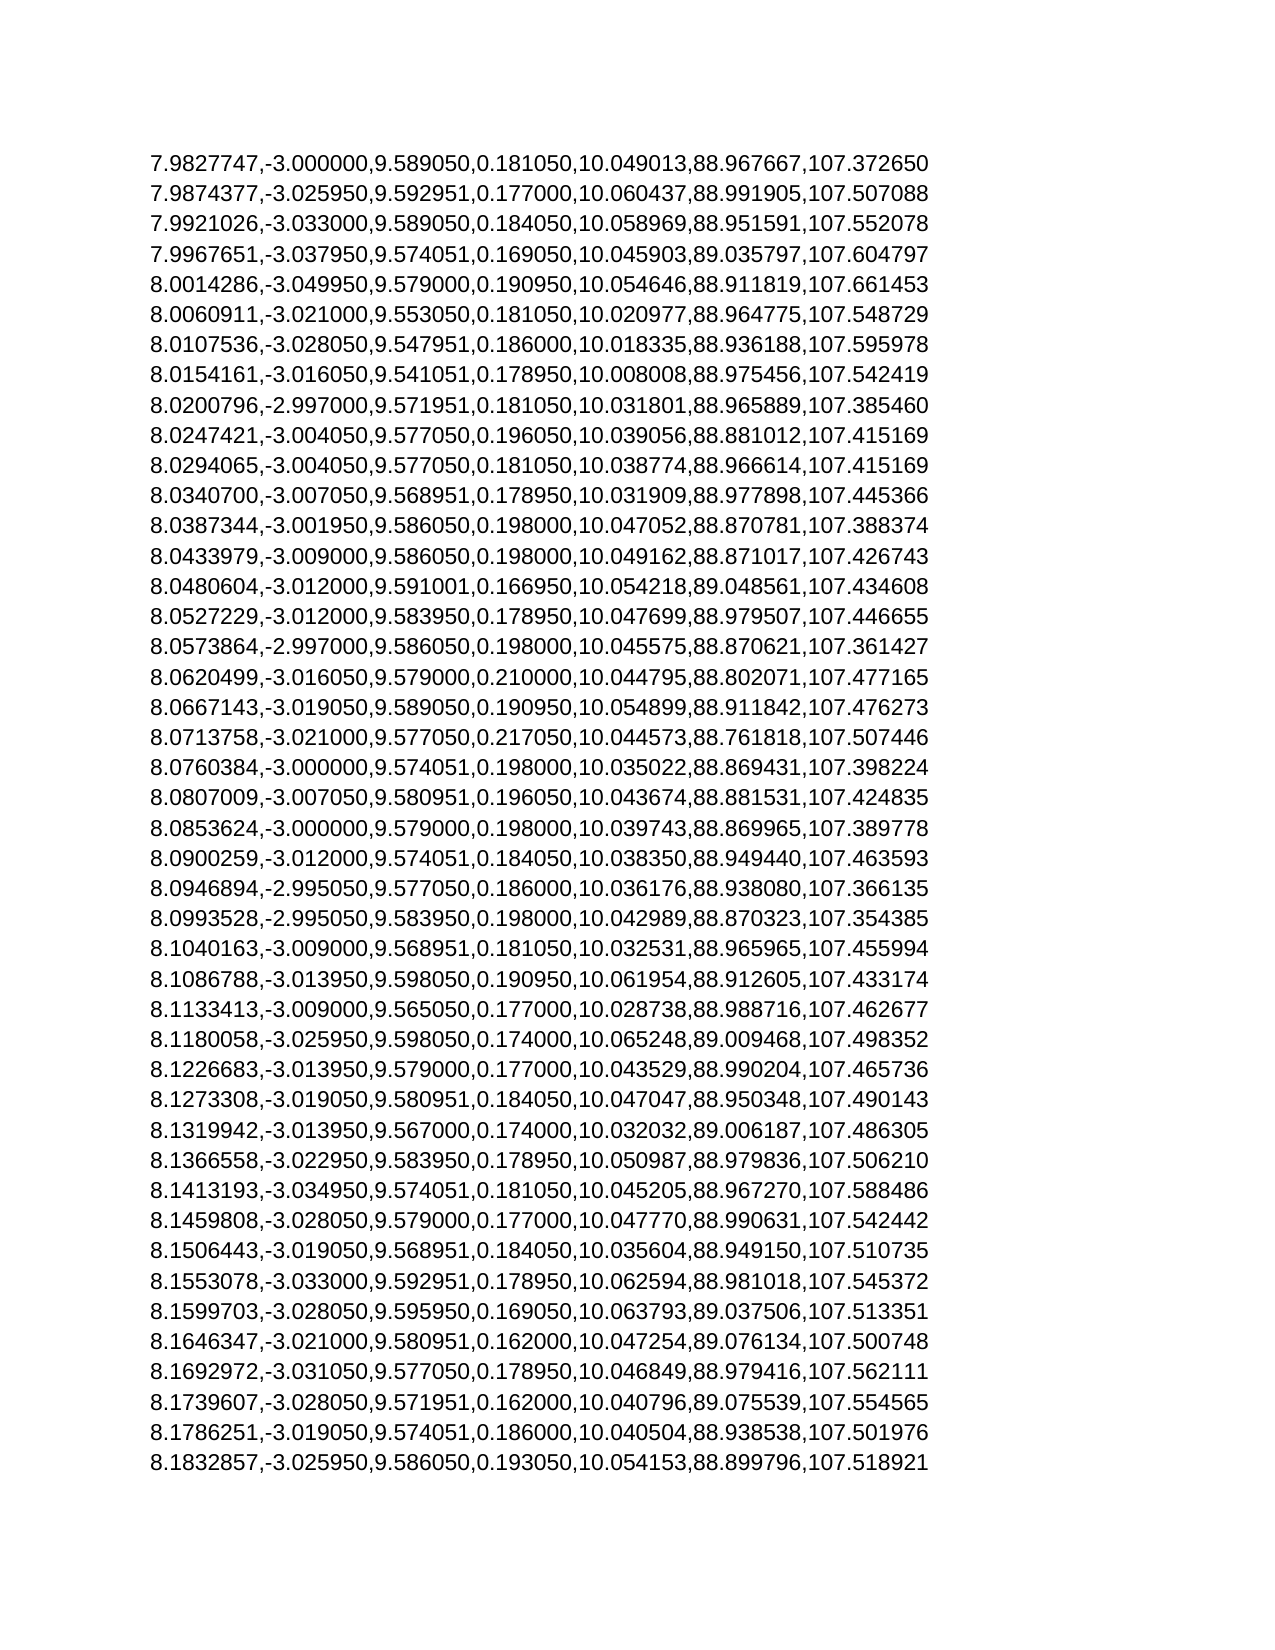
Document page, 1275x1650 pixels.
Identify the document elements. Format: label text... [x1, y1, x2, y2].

text 8.1459808,-3.028050,9.579000,0.177000,10.047770,88.990631,107.542442 [150, 1207, 1125, 1234]
text 8.0573864,-2.997000,9.586050,0.198000,10.045575,88.870621,107.361427 [150, 633, 1125, 660]
text 8.0667143,-3.019050,9.589050,0.190950,10.054899,88.911842,107.476273 [150, 694, 1125, 720]
text 8.0107536,-3.028050,9.547951,0.186000,10.018335,88.936188,107.595978 [150, 331, 1125, 358]
text 8.1599703,-3.028050,9.595950,0.169050,10.063793,89.037506,107.513351 [150, 1298, 1125, 1324]
text 7.9921026,-3.033000,9.589050,0.184050,10.058969,88.951591,107.552078 [150, 210, 1125, 237]
text 8.1739607,-3.028050,9.571951,0.162000,10.040796,89.075539,107.554565 [150, 1388, 1125, 1415]
text 8.0387344,-3.001950,9.586050,0.198000,10.047052,88.870781,107.388374 [150, 512, 1125, 539]
text 8.0154161,-3.016050,9.541051,0.178950,10.008008,88.975456,107.542419 [150, 361, 1125, 388]
text 8.0014286,-3.049950,9.579000,0.190950,10.054646,88.911819,107.661453 [150, 271, 1125, 297]
text 8.0993528,-2.995050,9.583950,0.198000,10.042989,88.870323,107.354385 [150, 905, 1125, 932]
text 8.1273308,-3.019050,9.580951,0.184050,10.047047,88.950348,107.490143 [150, 1086, 1125, 1113]
text 8.0620499,-3.016050,9.579000,0.210000,10.044795,88.802071,107.477165 [150, 663, 1125, 690]
text 8.0527229,-3.012000,9.583950,0.178950,10.047699,88.979507,107.446655 [150, 603, 1125, 629]
text 8.0853624,-3.000000,9.579000,0.198000,10.039743,88.869965,107.389778 [150, 814, 1125, 841]
text 8.1366558,-3.022950,9.583950,0.178950,10.050987,88.979836,107.506210 [150, 1147, 1125, 1173]
text 8.1180058,-3.025950,9.598050,0.174000,10.065248,89.009468,107.498352 [150, 1026, 1125, 1052]
text 7.9874377,-3.025950,9.592951,0.177000,10.060437,88.991905,107.507088 [150, 180, 1125, 207]
text 8.0294065,-3.004050,9.577050,0.181050,10.038774,88.966614,107.415169 [150, 452, 1125, 478]
text 8.1832857,-3.025950,9.586050,0.193050,10.054153,88.899796,107.518921 [150, 1449, 1125, 1475]
text 8.1319942,-3.013950,9.567000,0.174000,10.032032,89.006187,107.486305 [150, 1117, 1125, 1143]
text 8.1692972,-3.031050,9.577050,0.178950,10.046849,88.979416,107.562111 [150, 1358, 1125, 1385]
text 8.0900259,-3.012000,9.574051,0.184050,10.038350,88.949440,107.463593 [150, 845, 1125, 871]
text 8.0433979,-3.009000,9.586050,0.198000,10.049162,88.871017,107.426743 [150, 543, 1125, 569]
text 8.0340700,-3.007050,9.568951,0.178950,10.031909,88.977898,107.445366 [150, 482, 1125, 509]
text 8.1413193,-3.034950,9.574051,0.181050,10.045205,88.967270,107.588486 [150, 1177, 1125, 1203]
text 8.1506443,-3.019050,9.568951,0.184050,10.035604,88.949150,107.510735 [150, 1237, 1125, 1264]
text 8.1086788,-3.013950,9.598050,0.190950,10.061954,88.912605,107.433174 [150, 966, 1125, 992]
text 8.0713758,-3.021000,9.577050,0.217050,10.044573,88.761818,107.507446 [150, 724, 1125, 750]
text 7.9827747,-3.000000,9.589050,0.181050,10.049013,88.967667,107.372650 [150, 150, 1125, 176]
text 7.9967651,-3.037950,9.574051,0.169050,10.045903,89.035797,107.604797 [150, 241, 1125, 267]
text 8.0200796,-2.997000,9.571951,0.181050,10.031801,88.965889,107.385460 [150, 392, 1125, 418]
text 8.1040163,-3.009000,9.568951,0.181050,10.032531,88.965965,107.455994 [150, 935, 1125, 962]
text 8.0807009,-3.007050,9.580951,0.196050,10.043674,88.881531,107.424835 [150, 784, 1125, 811]
text 8.0247421,-3.004050,9.577050,0.196050,10.039056,88.881012,107.415169 [150, 422, 1125, 448]
text 8.1553078,-3.033000,9.592951,0.178950,10.062594,88.981018,107.545372 [150, 1268, 1125, 1294]
text 8.1226683,-3.013950,9.579000,0.177000,10.043529,88.990204,107.465736 [150, 1056, 1125, 1083]
text 8.0480604,-3.012000,9.591001,0.166950,10.054218,89.048561,107.434608 [150, 573, 1125, 599]
text 8.0946894,-2.995050,9.577050,0.186000,10.036176,88.938080,107.366135 [150, 875, 1125, 901]
text 8.1646347,-3.021000,9.580951,0.162000,10.047254,89.076134,107.500748 [150, 1328, 1125, 1354]
text 8.1786251,-3.019050,9.574051,0.186000,10.040504,88.938538,107.501976 [150, 1419, 1125, 1445]
text 8.1133413,-3.009000,9.565050,0.177000,10.028738,88.988716,107.462677 [150, 996, 1125, 1022]
text 8.0060911,-3.021000,9.553050,0.181050,10.020977,88.964775,107.548729 [150, 301, 1125, 327]
text 8.0760384,-3.000000,9.574051,0.198000,10.035022,88.869431,107.398224 [150, 754, 1125, 781]
